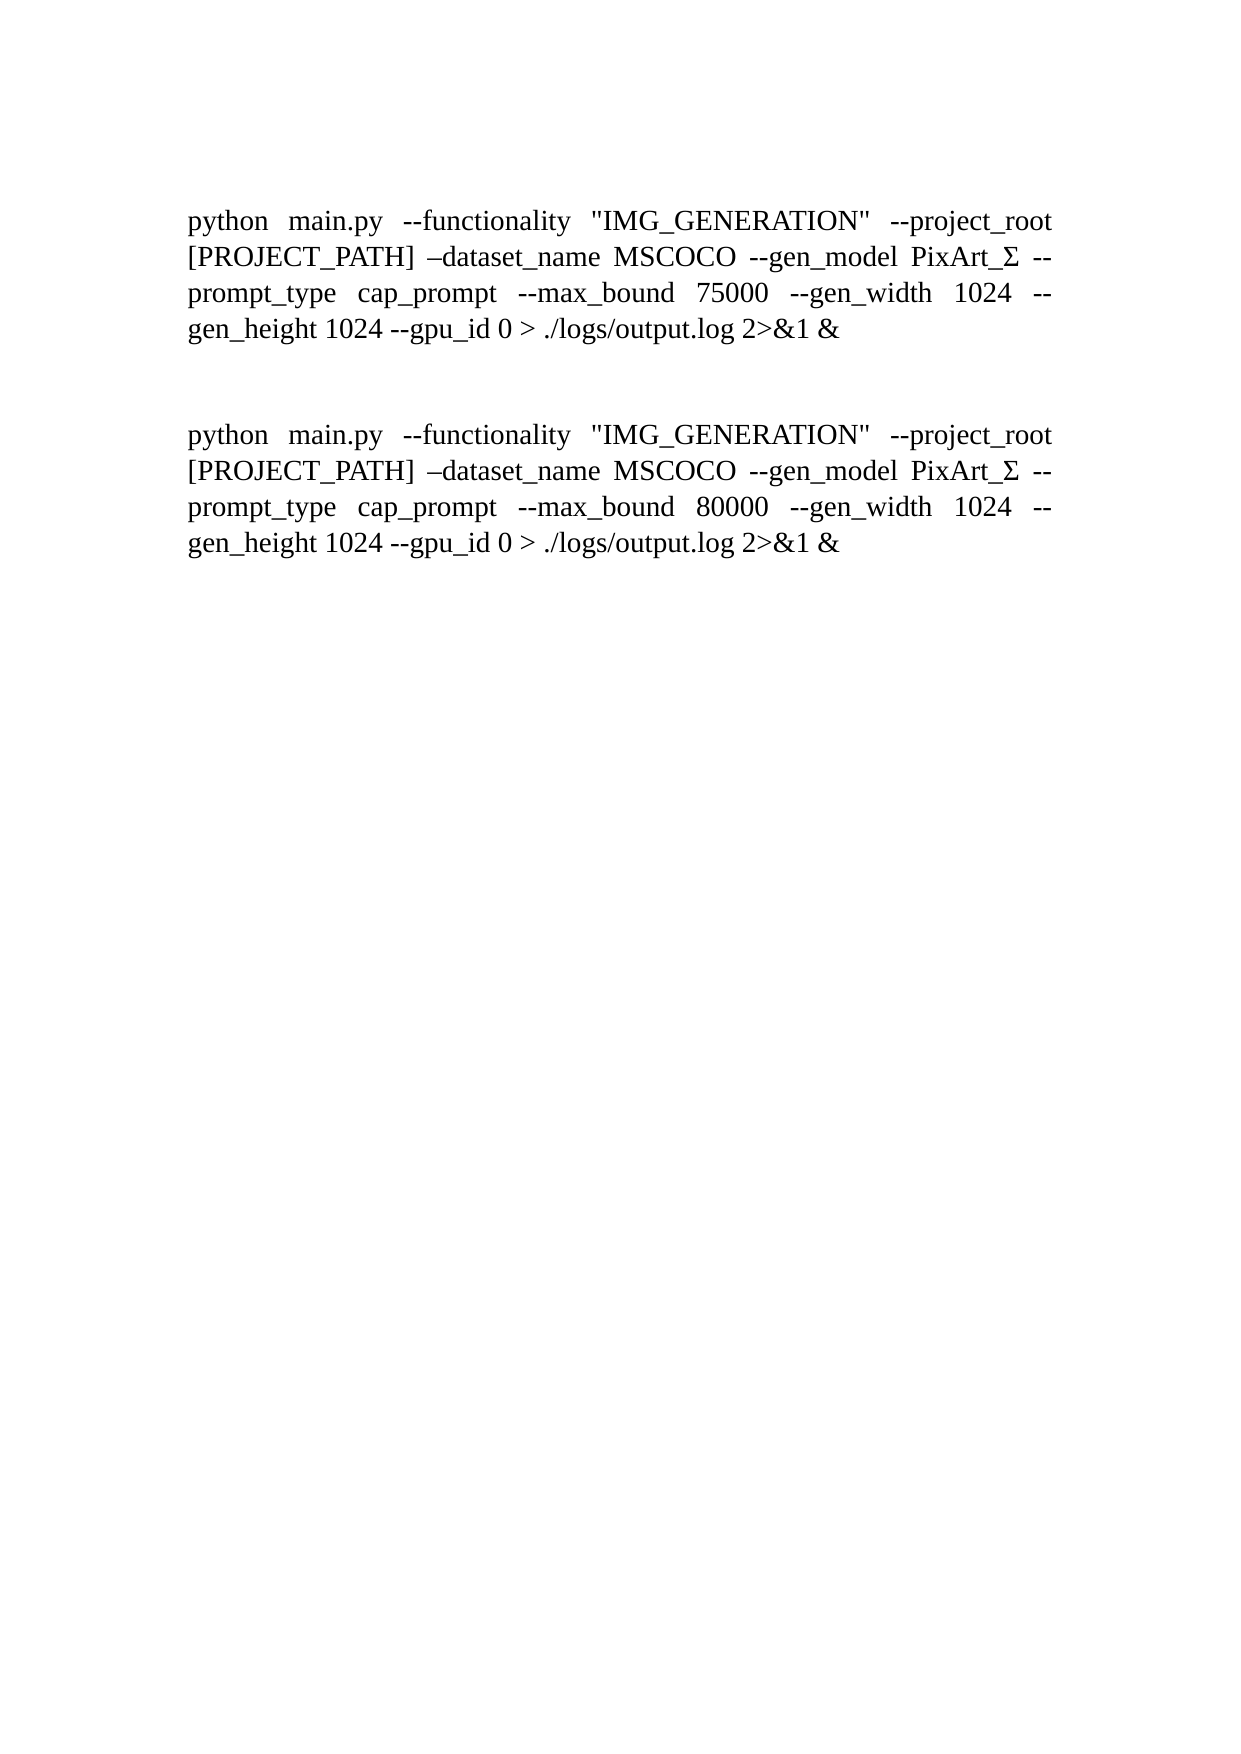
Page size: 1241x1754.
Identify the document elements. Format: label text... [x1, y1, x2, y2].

text python main.py --functionality "IMG_GENERATION" --project_root [PROJECT_PATH] –dataset_name MSCOCO --gen_model PixArt_Σ --prompt_type cap_prompt --max_bound 80000 --gen_width 1024 --gen_height 1024 --gpu_id 0 > ./logs/output.log 2>&1 & [187, 417, 1053, 559]
text python main.py --functionality "IMG_GENERATION" --project_root [PROJECT_PATH] –dataset_name MSCOCO --gen_model PixArt_Σ --prompt_type cap_prompt --max_bound 75000 --gen_width 1024 --gen_height 1024 --gpu_id 0 > ./logs/output.log 2>&1 & [187, 203, 1053, 345]
